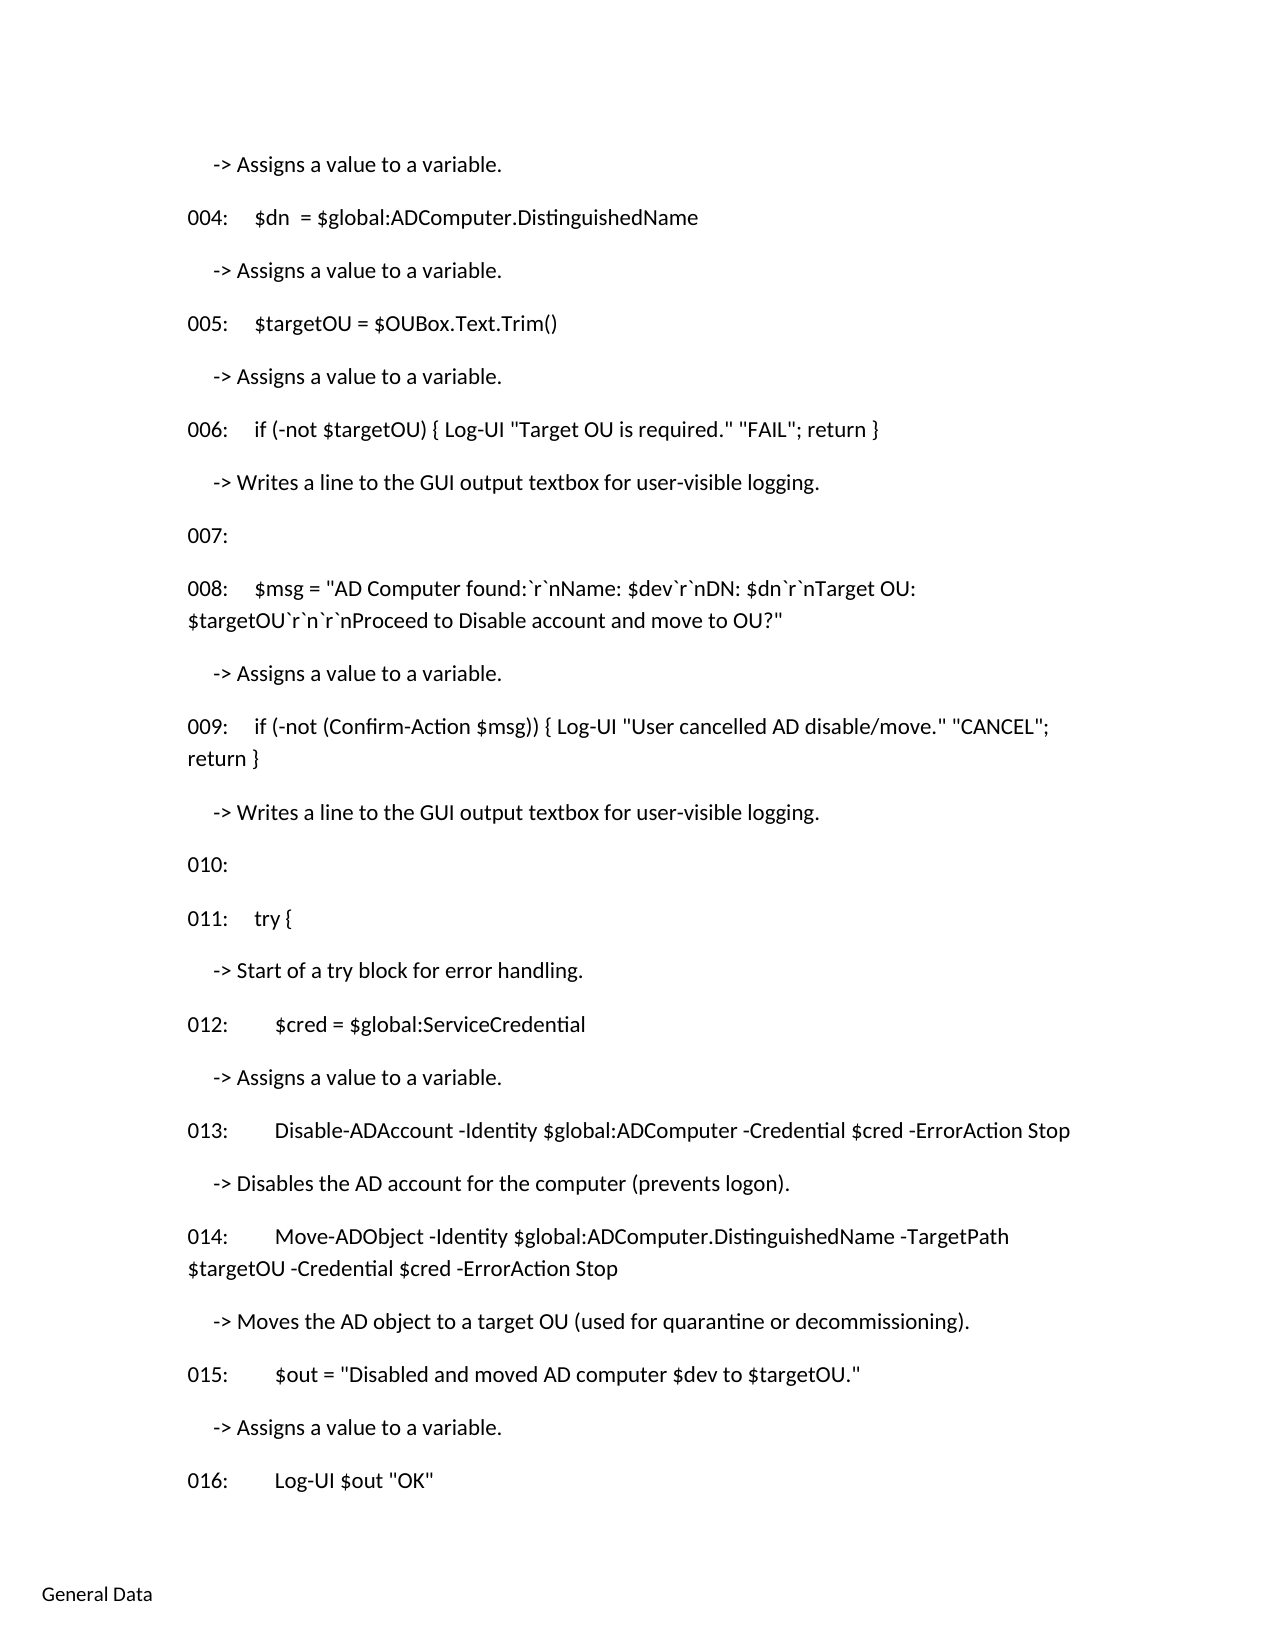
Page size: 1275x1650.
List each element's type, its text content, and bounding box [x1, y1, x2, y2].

text -> Writes a line to the GUI output textbox for user-visible logging. [187, 468, 1087, 496]
text -> Start of a try block for error handling. [187, 957, 1087, 985]
text 006: if (-not $targetOU) { Log-UI "Target OU is required." "FAIL"; return } [187, 415, 1087, 443]
text -> Disables the AD account for the computer (prevents logon). [187, 1169, 1087, 1197]
text 014: Move-ADObject -Identity $global:ADComputer.DistinguishedName -TargetPath $targetOU -Credential $cred -ErrorAction Stop [187, 1222, 1087, 1282]
text 007: [187, 521, 1087, 549]
text 012: $cred = $global:ServiceCredential [187, 1010, 1087, 1038]
text 016: Log-UI $out "OK" [187, 1466, 1087, 1494]
text 011: try { [187, 904, 1087, 932]
text 010: [187, 851, 1087, 879]
text -> Writes a line to the GUI output textbox for user-visible logging. [187, 798, 1087, 826]
text -> Assigns a value to a variable. [187, 1413, 1087, 1441]
text -> Assigns a value to a variable. [187, 150, 1087, 178]
text 013: Disable-ADAccount -Identity $global:ADComputer -Credential $cred -ErrorAction Stop [187, 1116, 1087, 1144]
text 004: $dn = $global:ADComputer.DistinguishedName [187, 203, 1087, 231]
text -> Assigns a value to a variable. [187, 1063, 1087, 1091]
text -> Assigns a value to a variable. [187, 362, 1087, 390]
text -> Assigns a value to a variable. [187, 256, 1087, 284]
text 005: $targetOU = $OUBox.Text.Trim() [187, 309, 1087, 337]
text 008: $msg = "AD Computer found:`r`nName: $dev`r`nDN: $dn`r`nTarget OU: $targetOU`r`n`r`nProceed to Disable account and move to OU?" [187, 574, 1087, 634]
text 009: if (-not (Confirm-Action $msg)) { Log-UI "User cancelled AD disable/move." "CANCEL"; return } [187, 712, 1087, 773]
text -> Assigns a value to a variable. [187, 659, 1087, 687]
text -> Moves the AD object to a target OU (used for quarantine or decommissioning). [187, 1307, 1087, 1335]
text 015: $out = "Disabled and moved AD computer $dev to $targetOU." [187, 1360, 1087, 1388]
